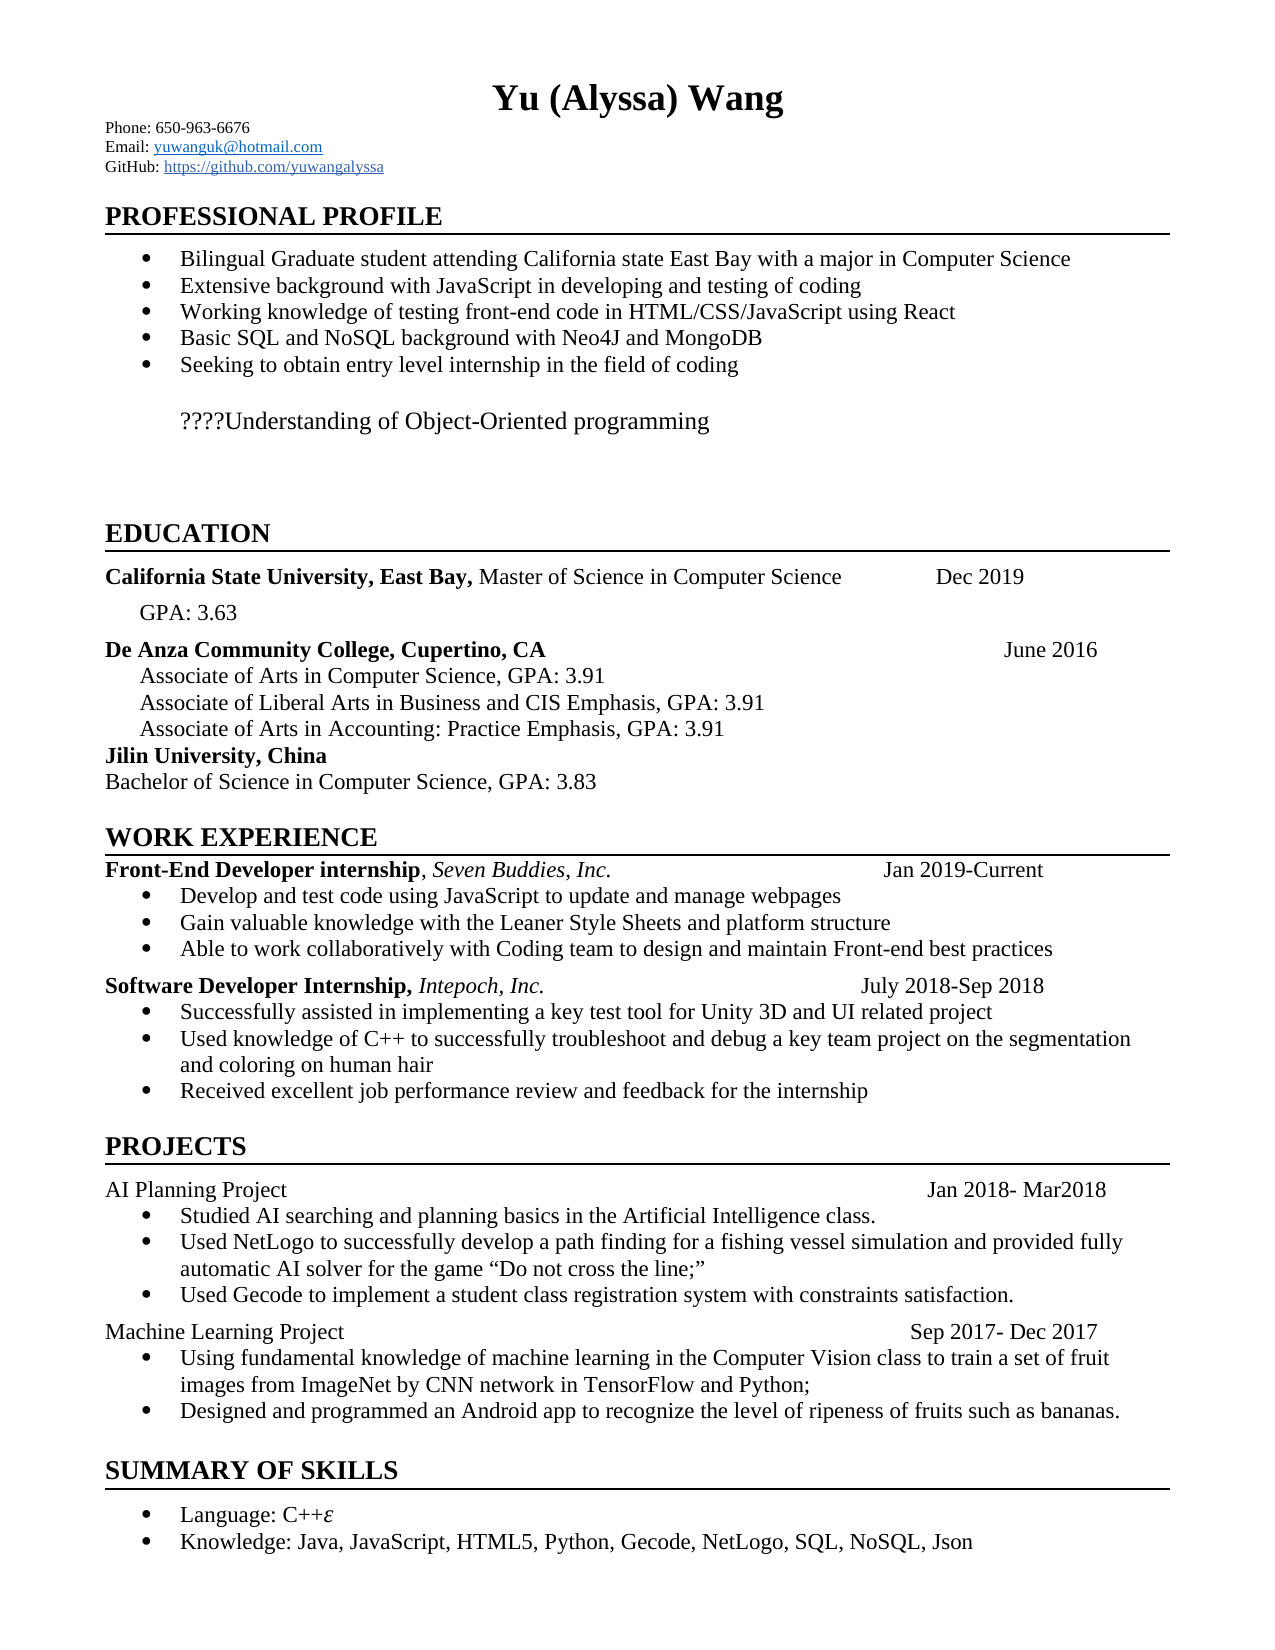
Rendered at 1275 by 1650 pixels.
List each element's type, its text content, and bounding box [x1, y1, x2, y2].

text Email: yuwanguk@hotmail.com [105, 137, 1170, 156]
list Bilingual Graduate student attending California state East Bay with a major in Computer Science [142, 245, 1170, 272]
list Received excellent job performance review and feedback for the internship [142, 1077, 1170, 1104]
text Associate of Arts in Computer Science, GPA: 3.91 [105, 663, 1170, 689]
text Phone: 650-963-6676 [105, 118, 1170, 137]
text California State University, East Bay, Master of Science in Computer Science Dec 2019 [105, 563, 1170, 589]
list Seeking to obtain entry level internship in the field of coding [142, 351, 1170, 377]
text Yu (Alyssa) Wang [105, 75, 1170, 118]
text Associate of Arts in Accounting: Practice Emphasis, GPA: 3.91 [105, 715, 1170, 742]
list Working knowledge of testing front-end code in HTML/CSS/JavaScript using React [142, 298, 1170, 324]
text Bachelor of Science in Computer Science, GPA: 3.83 [105, 768, 1170, 794]
list Used Gecode to implement a student class registration system with constraints satisfaction. [142, 1281, 1170, 1307]
list Used knowledge of C++ to successfully troubleshoot and debug a key team project on the segmentation and coloring on human hair [142, 1024, 1170, 1077]
list Able to work collaboratively with Coding team to design and maintain Front-end best practices [142, 935, 1170, 961]
text Front-End Developer internship, Seven Buddies, Inc. Jan 2019-Current [105, 856, 1170, 882]
text EDUCATION [105, 517, 1170, 550]
text PROFESSIONAL PROFILE [105, 200, 1170, 233]
text ????Understanding of Object-Oriented programming [180, 406, 1170, 435]
list Successfully assisted in implementing a key test tool for Unity 3D and UI related project [142, 998, 1170, 1024]
list Used NetLogo to successfully develop a path finding for a fishing vessel simulation and provided fully automatic AI solver for the game “Do not cross the line;” [142, 1228, 1170, 1281]
list Develop and test code using JavaScript to update and manage webpages [142, 882, 1170, 909]
list Extensive background with JavaScript in developing and testing of coding [142, 272, 1170, 298]
list Using fundamental knowledge of machine learning in the Computer Vision class to train a set of fruit images from ImageNet by CNN network in TensorFlow and Python; [142, 1344, 1170, 1397]
text Machine Learning Project Sep 2017- Dec 2017 [105, 1318, 1170, 1344]
text GPA: 3.63 [105, 599, 1170, 626]
list Language: C++ [142, 1500, 1170, 1528]
text Software Developer Internship, Intepoch, Inc. July 2018-Sep 2018 [105, 972, 1170, 998]
text PROJECTS [105, 1130, 1170, 1163]
list Knowledge: Java, JavaScript, HTML5, Python, Gecode, NetLogo, SQL, NoSQL, Json [142, 1528, 1170, 1554]
text Jilin University, China [105, 742, 1170, 768]
list Studied AI searching and planning basics in the Artificial Intelligence class. [142, 1202, 1170, 1228]
text WORK EXPERIENCE [105, 821, 1170, 854]
list Basic SQL and NoSQL background with Neo4J and MongoDB [142, 324, 1170, 351]
text Associate of Liberal Arts in Business and CIS Emphasis, GPA: 3.91 [105, 689, 1170, 715]
list Gain valuable knowledge with the Leaner Style Sheets and platform structure [142, 909, 1170, 935]
text AI Planning Project Jan 2018- Mar2018 [105, 1176, 1170, 1202]
list Designed and programmed an Android app to recognize the level of ripeness of fruits such as bananas. [142, 1397, 1170, 1423]
text GitHub: https://github.com/yuwangalyssa [105, 156, 1170, 176]
text SUMMARY OF SKILLS [105, 1454, 1170, 1488]
text De Anza Community College, Cupertino, CA June 2016 [105, 636, 1170, 663]
